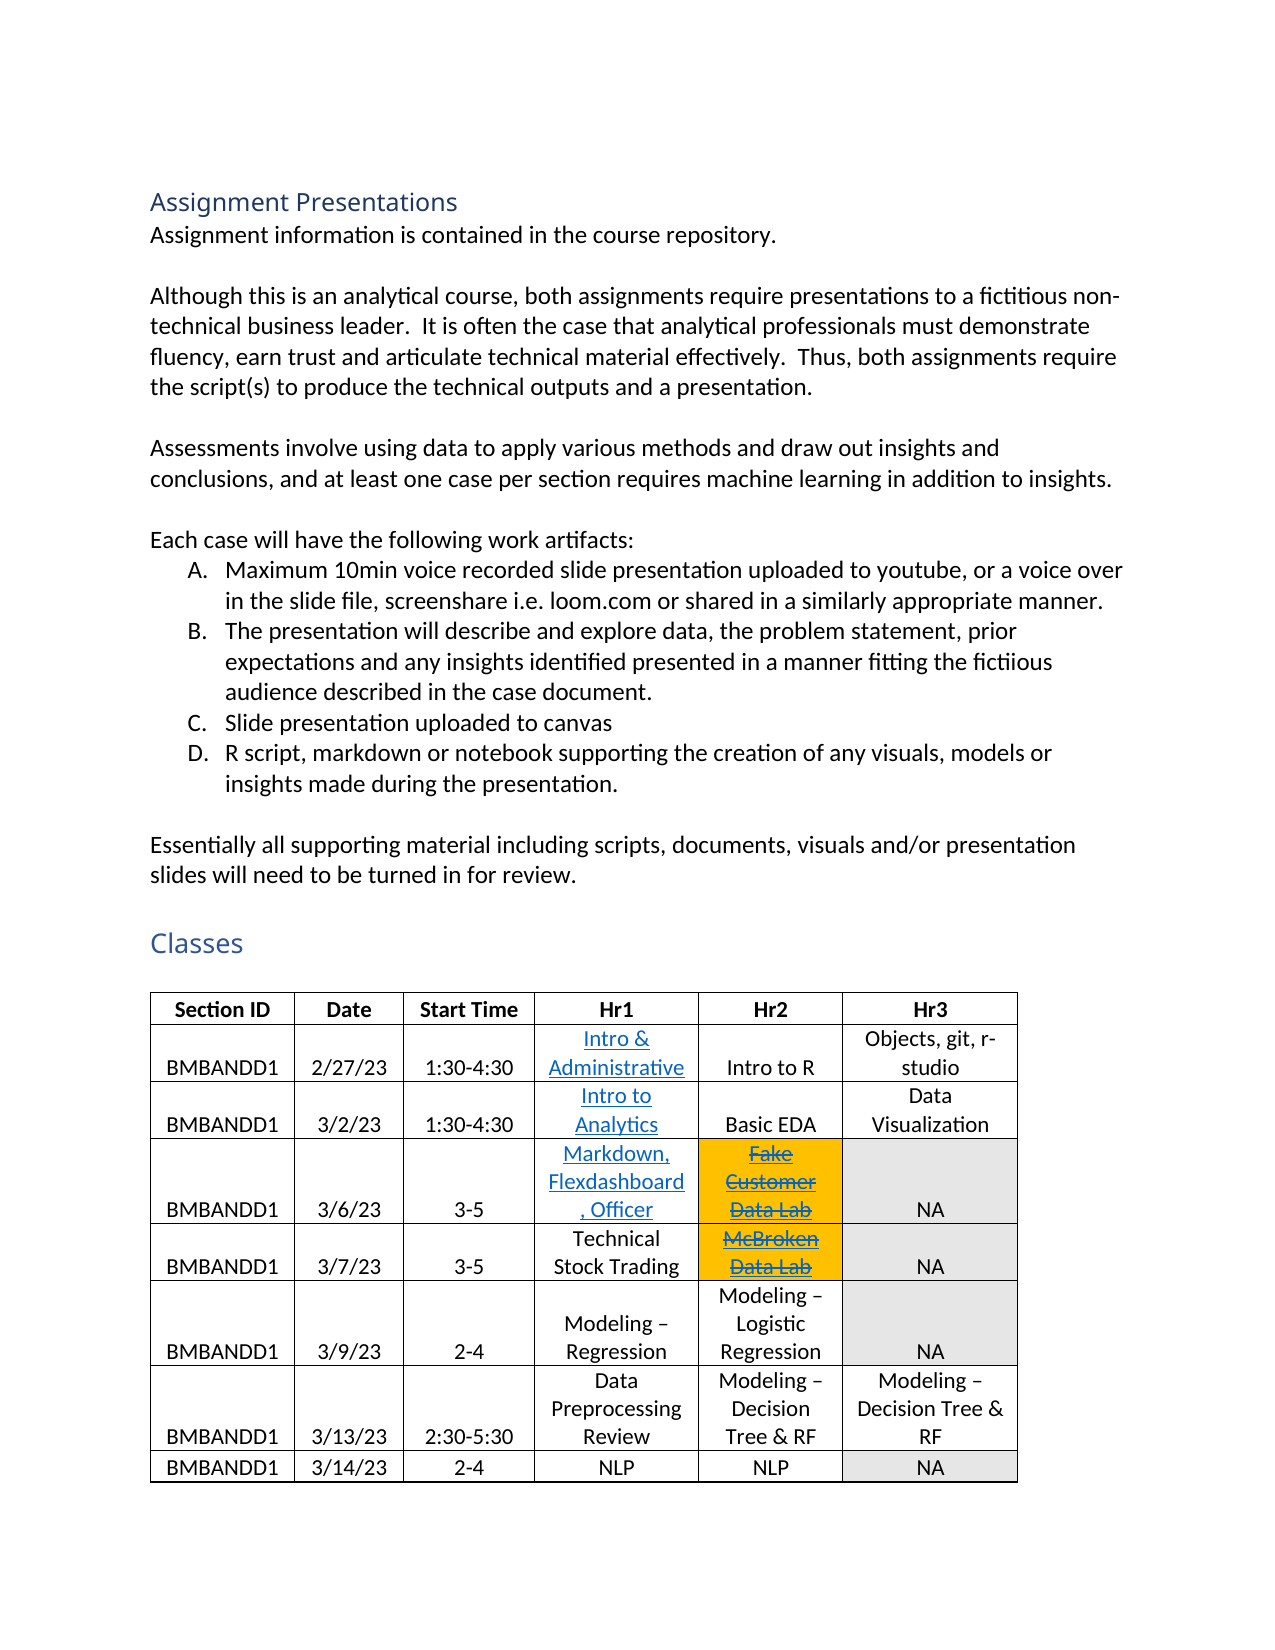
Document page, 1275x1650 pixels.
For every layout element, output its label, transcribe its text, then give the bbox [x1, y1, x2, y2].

table_cell 3-5 [404, 1139, 534, 1223]
table_cell BMBANDD1 [151, 1366, 294, 1450]
table_cell 3/9/23 [295, 1281, 403, 1365]
text Assignment information is contained in the course repository. [150, 219, 1125, 249]
table_cell 2-4 [404, 1281, 534, 1365]
table_cell Modeling – Logistic Regression [699, 1281, 842, 1365]
table_cell 3/6/23 [295, 1139, 403, 1223]
table_cell Intro to R [699, 1025, 842, 1081]
table_cell NA [843, 1281, 1017, 1365]
table_header Date [295, 993, 403, 1023]
table_cell 3-5 [404, 1224, 534, 1280]
subtitle Assignment Presentations [150, 185, 1125, 219]
table_cell Basic EDA [699, 1082, 842, 1138]
table_cell Intro & Administrative [535, 1025, 698, 1081]
text Although this is an analytical course, both assignments require presentations to a fictitious non-technical business leader. It is often the case that analytical professionals must demonstrate fluency, earn trust and articulate technical material effectively. Thus, both assignments require the script(s) to produce the technical outputs and a presentation. [150, 280, 1125, 402]
table_cell BMBANDD1 [151, 1025, 294, 1081]
table_cell BMBANDD1 [151, 1281, 294, 1365]
table_cell Markdown, Flexdashboard, Officer [535, 1139, 698, 1223]
table_cell Objects, git, r-studio [843, 1025, 1017, 1081]
table_cell BMBANDD1 [151, 1139, 294, 1223]
text Each case will have the following work artifacts: [150, 524, 1125, 554]
table_cell 2/27/23 [295, 1025, 403, 1081]
table_cell NLP [535, 1451, 698, 1481]
text Essentially all supporting material including scripts, documents, visuals and/or presentation slides will need to be turned in for review. [150, 829, 1125, 890]
table_cell Data Visualization [843, 1082, 1017, 1138]
table_cell McBroken Data Lab [699, 1224, 842, 1280]
table_cell 1:30-4:30 [404, 1082, 534, 1138]
table_header Hr2 [699, 993, 842, 1023]
table_cell 3/2/23 [295, 1082, 403, 1138]
table_cell Data Preprocessing Review [535, 1366, 698, 1450]
table_cell 1:30-4:30 [404, 1025, 534, 1081]
table_cell 2:30-5:30 [404, 1366, 534, 1450]
table_cell 3/13/23 [295, 1366, 403, 1450]
table_cell 2-4 [404, 1451, 534, 1481]
table_cell Modeling – Regression [535, 1281, 698, 1365]
list Slide presentation uploaded to canvas [187, 707, 1125, 738]
table_cell BMBANDD1 [151, 1082, 294, 1138]
table_cell Modeling – Decision Tree & RF [699, 1366, 842, 1450]
table_cell NA [843, 1139, 1017, 1223]
table_cell Intro to Analytics [535, 1082, 698, 1138]
text Assessments involve using data to apply various methods and draw out insights and conclusions, and at least one case per section requires machine learning in addition to insights. [150, 432, 1125, 493]
table_cell NA [843, 1451, 1017, 1481]
table_header Section ID [151, 993, 294, 1023]
table_cell BMBANDD1 [151, 1451, 294, 1481]
table_cell Modeling – Decision Tree & RF [843, 1366, 1017, 1450]
list Maximum 10min voice recorded slide presentation uploaded to youtube, or a voice over in the slide file, screenshare i.e. loom.com or shared in a similarly appropriate manner. [187, 554, 1125, 616]
table_header Start Time [404, 993, 534, 1023]
table_cell Fake Customer Data Lab [699, 1139, 842, 1223]
table_cell 3/14/23 [295, 1451, 403, 1481]
subtitle Classes [150, 925, 1125, 962]
table_cell NLP [699, 1451, 842, 1481]
table_cell 3/7/23 [295, 1224, 403, 1280]
table_header Hr1 [535, 993, 698, 1023]
list The presentation will describe and explore data, the problem statement, prior expectations and any insights identified presented in a manner fitting the fictiious audience described in the case document. [187, 616, 1125, 707]
table_cell Technical Stock Trading [535, 1224, 698, 1280]
list R script, markdown or notebook supporting the creation of any visuals, models or insights made during the presentation. [187, 738, 1125, 799]
table_header Hr3 [843, 993, 1017, 1023]
table_cell BMBANDD1 [151, 1224, 294, 1280]
table_cell NA [843, 1224, 1017, 1280]
